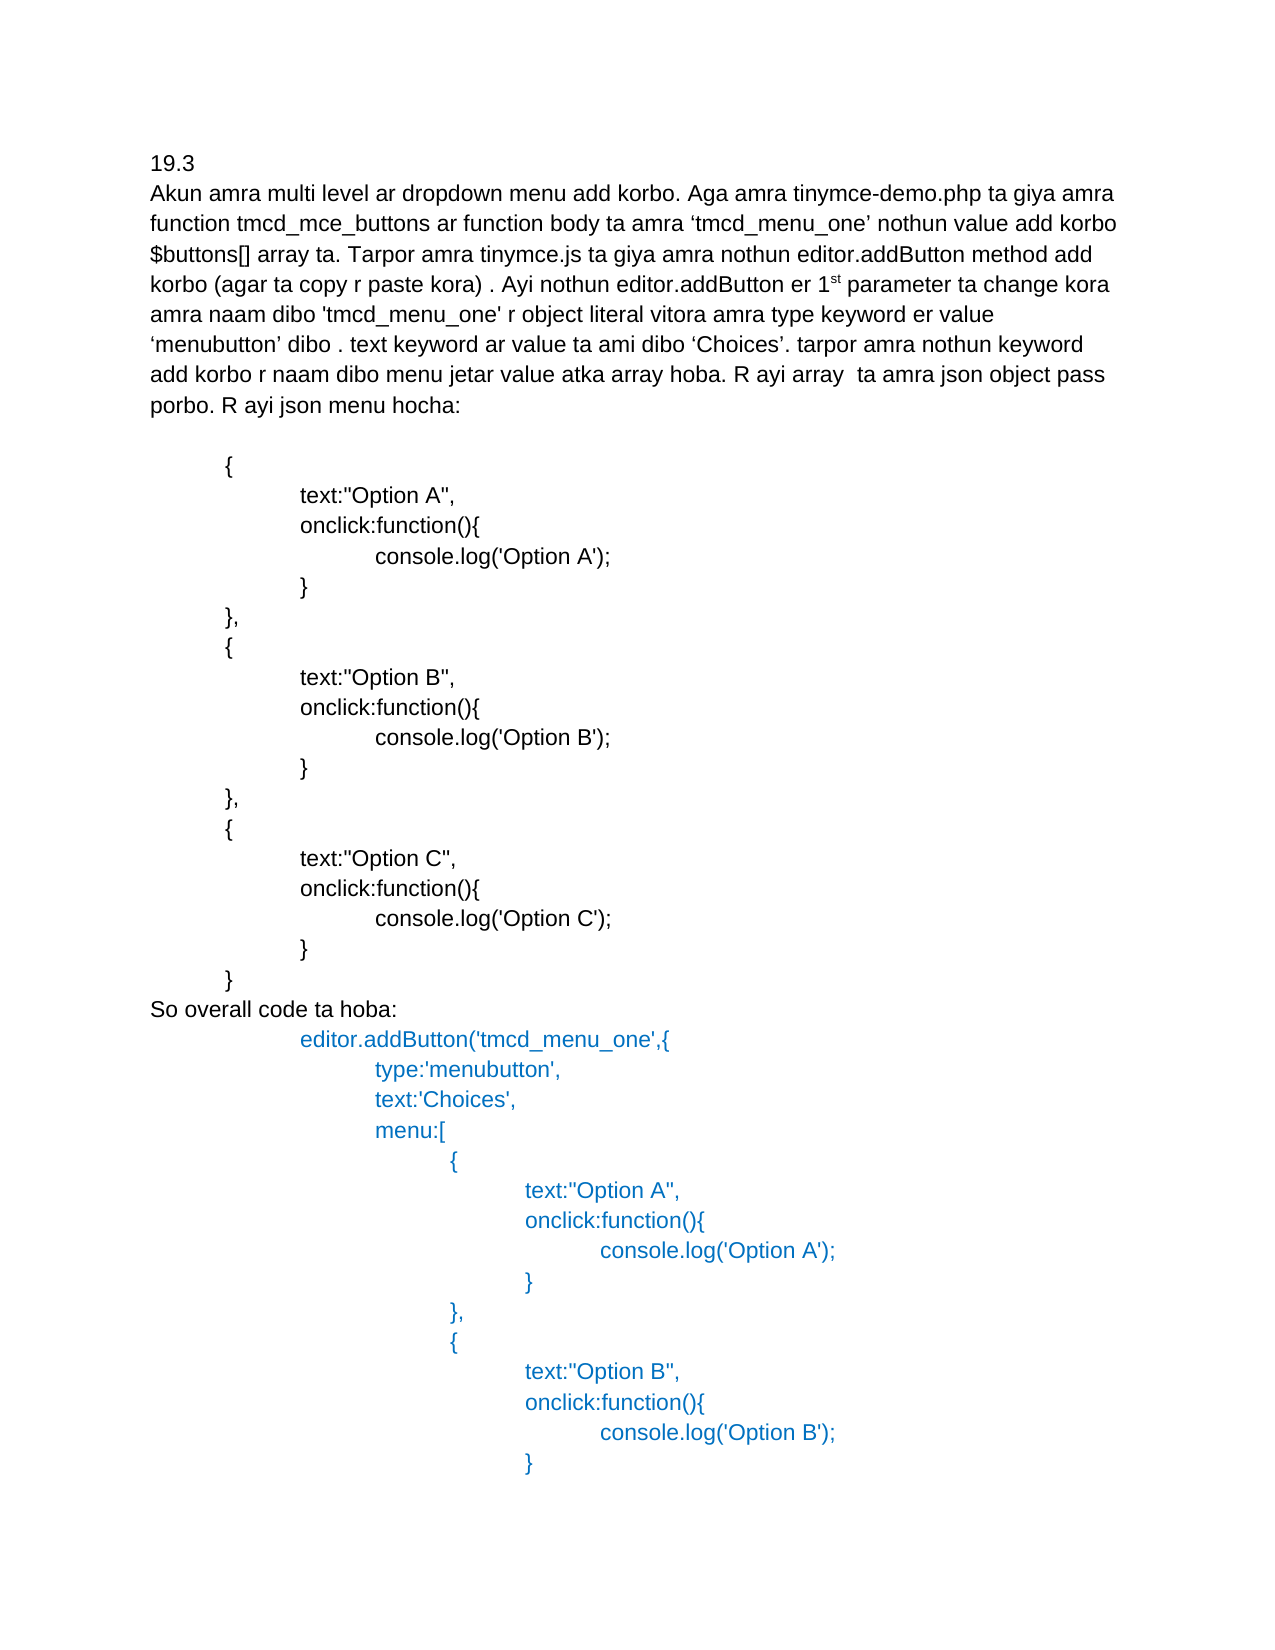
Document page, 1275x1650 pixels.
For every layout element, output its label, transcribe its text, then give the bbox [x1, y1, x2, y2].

text console.log('Option C'); [150, 905, 1125, 932]
text console.log('Option B'); [150, 1419, 1125, 1445]
text onclick:function(){ [150, 694, 1125, 720]
text text:"Option C", [150, 845, 1125, 871]
text { [150, 1328, 1125, 1354]
text console.log('Option A'); [150, 1237, 1125, 1264]
text onclick:function(){ [150, 875, 1125, 901]
text } [150, 935, 1125, 962]
text { [150, 814, 1125, 841]
text { [150, 452, 1125, 478]
text } [150, 1268, 1125, 1294]
text console.log('Option B'); [150, 724, 1125, 750]
text } [150, 1449, 1125, 1475]
text }, [150, 603, 1125, 629]
text } [150, 754, 1125, 781]
text } [150, 573, 1125, 599]
text { [150, 1147, 1125, 1173]
text type:'menubutton', [150, 1056, 1125, 1083]
text Akun amra multi level ar dropdown menu add korbo. Aga amra tinymce-demo.php ta giya amra function tmcd_mce_buttons ar function body ta amra ‘tmcd_menu_one’ nothun value add korbo $buttons[] array ta. Tarpor amra tinymce.js ta giya amra nothun editor.addButton method add korbo (agar ta copy r paste kora) . Ayi nothun editor.addButton er 1st parameter ta change kora amra naam dibo 'tmcd_menu_one' r object literal vitora amra type keyword er value ‘menubutton’ dibo . text keyword ar value ta ami dibo ‘Choices’. tarpor amra nothun keyword add korbo r naam dibo menu jetar value atka array hoba. R ayi array ta amra json object pass porbo. R ayi json menu hocha: [150, 180, 1125, 418]
text 19.3 [150, 150, 1125, 176]
text text:"Option B", [150, 1358, 1125, 1385]
text editor.addButton('tmcd_menu_one',{ [150, 1026, 1125, 1052]
text So overall code ta hoba: [150, 996, 1125, 1022]
text text:"Option B", [150, 663, 1125, 690]
text { [150, 633, 1125, 660]
text } [150, 966, 1125, 992]
text onclick:function(){ [150, 1388, 1125, 1415]
text menu:[ [150, 1117, 1125, 1143]
text }, [150, 784, 1125, 811]
text onclick:function(){ [150, 512, 1125, 539]
text text:"Option A", [150, 1177, 1125, 1203]
text text:'Choices', [150, 1086, 1125, 1113]
text console.log('Option A'); [150, 543, 1125, 569]
text onclick:function(){ [150, 1207, 1125, 1234]
text }, [150, 1298, 1125, 1324]
text text:"Option A", [150, 482, 1125, 509]
